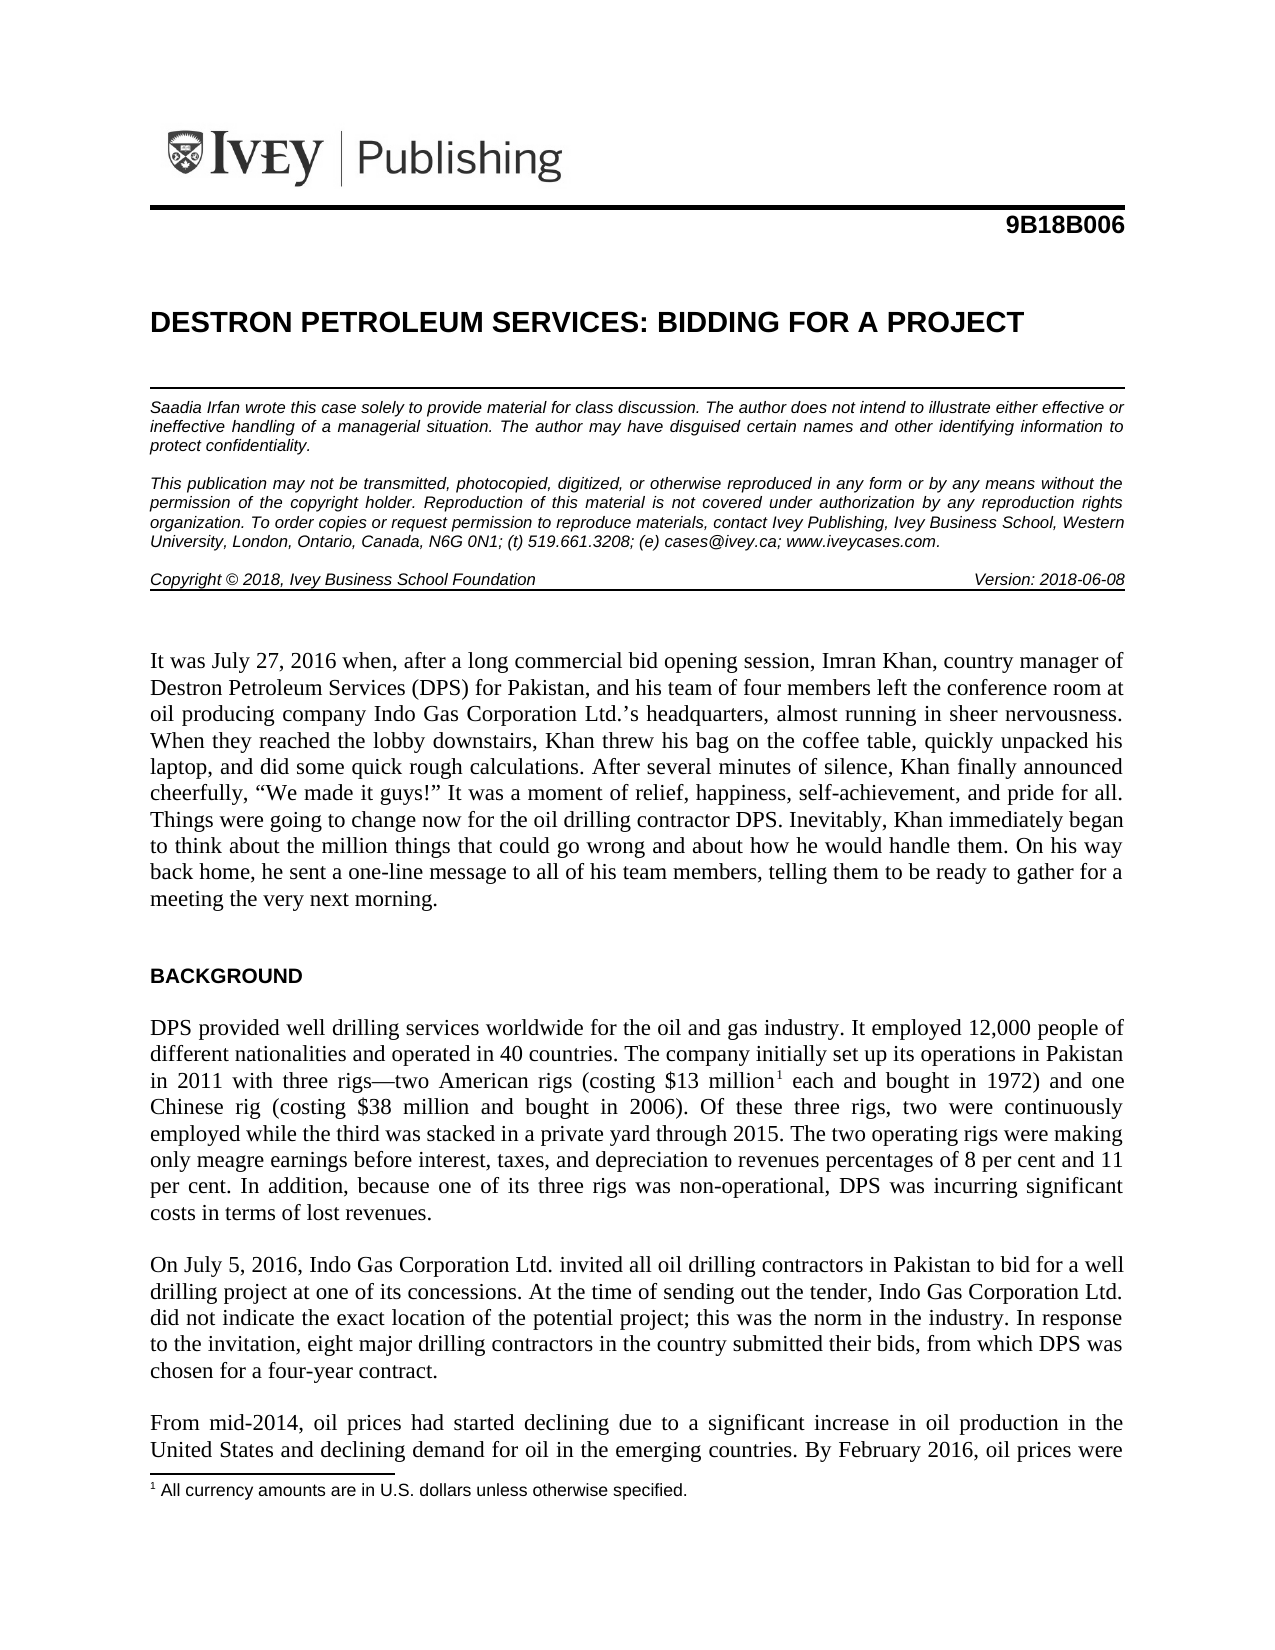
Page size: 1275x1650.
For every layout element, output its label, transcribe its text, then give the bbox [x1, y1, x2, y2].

text This publication may not be transmitted, photocopied, digitized, or otherwise reproduced in any form or by any means without the permission of the copyright holder. Reproduction of this material is not covered under authorization by any reproduction rights organization. To order copies or request permission to reproduce materials, contact Ivey Publishing, Ivey Business School, Western University, London, Ontario, Canada, N6G 0N1; (t) 519.661.3208; (e) cases@ivey.ca; www.iveycases.com. [150, 474, 1125, 551]
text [150, 1409, 1125, 1462]
title Destron Petroleum Services: bidding for a project [150, 306, 1125, 339]
text It was July 27, 2016 when, after a long commercial bid opening session, Imran Khan, country manager of Destron Petroleum Services (DPS) for Pakistan, and his team of four members left the conference room at oil producing company Indo Gas Corporation Ltd.’s headquarters, almost running in sheer nervousness. When they reached the lobby downstairs, Khan threw his bag on the coffee table, quickly unpacked his laptop, and did some quick rough calculations. After several minutes of silence, Khan finally announced cheerfully, “We made it guys!” It was a moment of relief, happiness, self-achievement, and pride for all. Things were going to change now for the oil drilling contractor DPS. Inevitably, Khan immediately began to think about the million things that could go wrong and about how he would handle them. On his way back home, he sent a one-line message to all of his team members, telling them to be ready to gather for a meeting the very next morning. [150, 648, 1125, 911]
text Copyright © 2018, Ivey Business School Foundation Version: 2018-06-08 [150, 570, 1125, 589]
text Background [150, 964, 1125, 988]
text Saadia Irfan wrote this case solely to provide material for class discussion. The author does not intend to illustrate either effective or ineffective handling of a managerial situation. The author may have disguised certain names and other identifying information to protect confidentiality. [150, 389, 1125, 455]
text DPS provided well drilling services worldwide for the oil and gas industry. It employed 12,000 people of different nationalities and operated in 40 countries. The company initially set up its operations in Pakistan in 2011 with three rigs—two American rigs (costing $13 million each and bought in 1972) and one Chinese rig (costing $38 million and bought in 2006). Of these three rigs, two were continuously employed while the third was stacked in a private yard through 2015. The two operating rigs were making only meagre earnings before interest, taxes, and depreciation to revenues percentages of 8 per cent and 11 per cent. In addition, because one of its three rigs was non-operational, DPS was incurring significant costs in terms of lost revenues. [150, 1014, 1125, 1225]
text 9B18B006 [150, 210, 1125, 238]
text On July 5, 2016, Indo Gas Corporation Ltd. invited all oil drilling contractors in Pakistan to bid for a well drilling project at one of its concessions. At the time of sending out the tender, Indo Gas Corporation Ltd. did not indicate the exact location of the potential project; this was the norm in the industry. In response to the invitation, eight major drilling contractors in the country submitted their bids, from which DPS was chosen for a four-year contract. [150, 1251, 1125, 1383]
